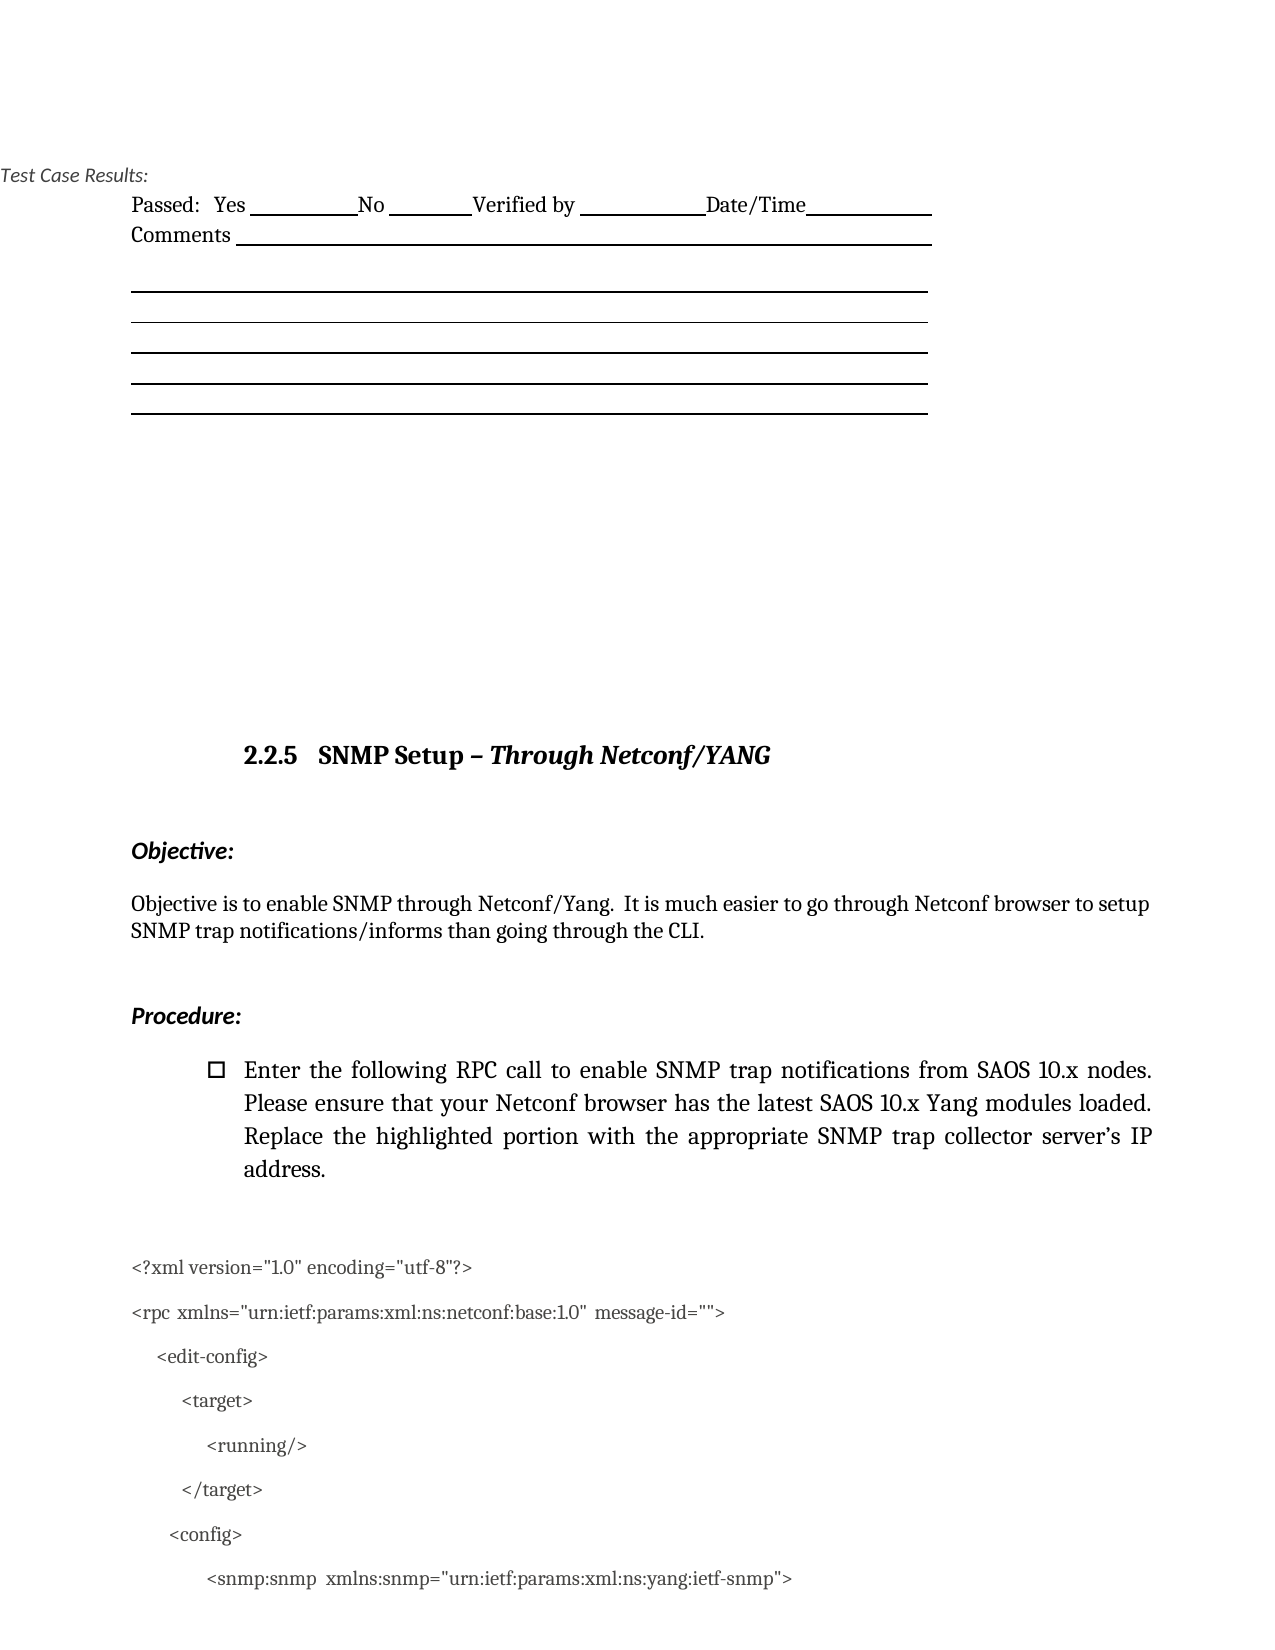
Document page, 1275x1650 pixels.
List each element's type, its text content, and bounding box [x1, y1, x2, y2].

text Objective is to enable SNMP through Netconf/Yang. It is much easier to go through Netconf browser to setup SNMP trap notifications/informs than going through the CLI. [131, 891, 1154, 944]
subtitle Test Case Results: [0, 162, 1275, 188]
text <rpc xmlns="urn:ietf:params:xml:ns:netconf:base:1.0" message-id=""> [131, 1300, 1275, 1324]
text Objective: [131, 835, 1275, 866]
text <running/> [206, 1433, 1275, 1457]
text Procedure: [131, 1000, 1275, 1031]
text </target> [181, 1478, 1275, 1501]
text <target> [181, 1389, 1275, 1413]
text <edit-config> [156, 1345, 1275, 1368]
text <config> [169, 1522, 1275, 1546]
list Enter the following RPC call to enable SNMP trap notifications from SAOS 10.x nodes. Please ensure that your Netconf browser has the latest SAOS 10.x Yang modules loaded. Replace the highlighted portion with the appropriate SNMP trap collector server’s IP address. [206, 1056, 1153, 1184]
text Passed: Yes No Verified by Date/Time Comments [131, 192, 937, 248]
list SNMP Setup – Through Netconf/YANG [244, 740, 1275, 771]
text <snmp:snmp xmlns:snmp="urn:ietf:params:xml:ns:yang:ietf-snmp"> [206, 1567, 1275, 1590]
text <?xml version="1.0" encoding="utf-8"?> [131, 1256, 1275, 1279]
